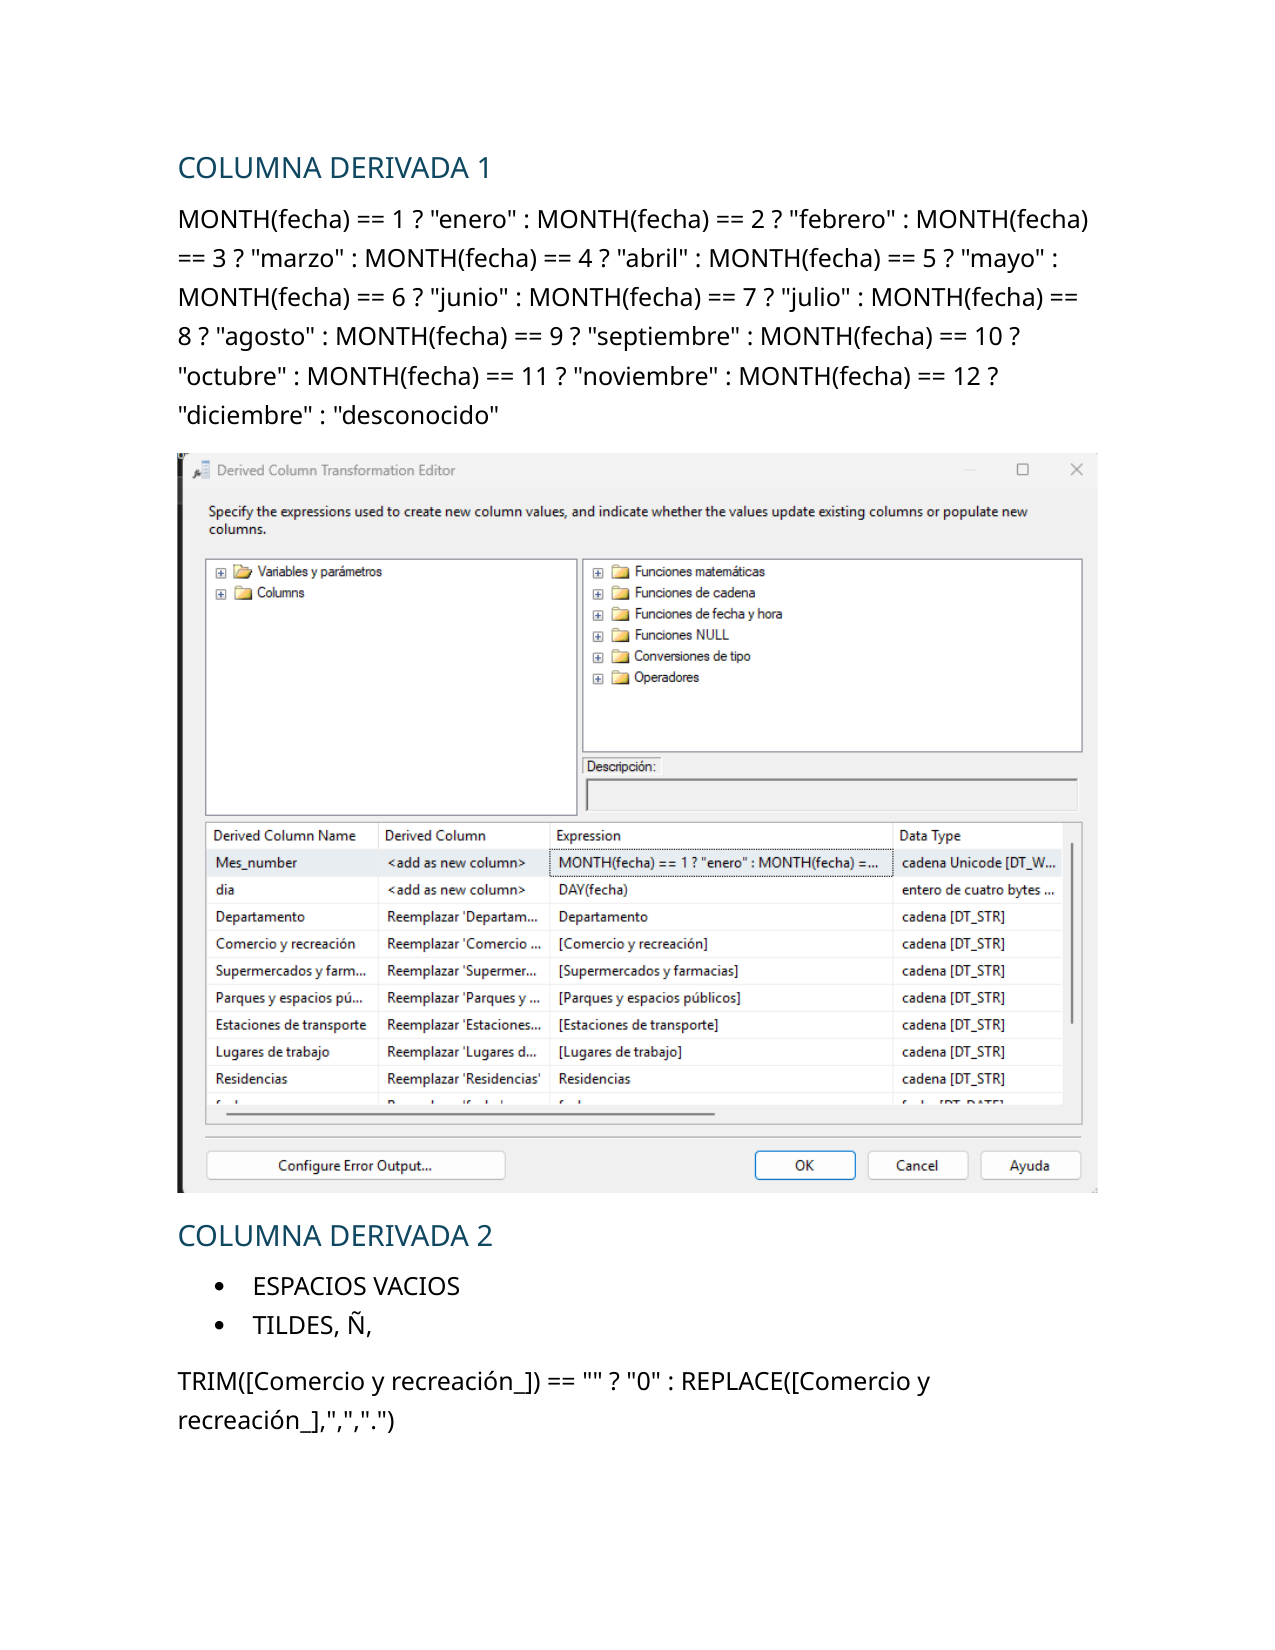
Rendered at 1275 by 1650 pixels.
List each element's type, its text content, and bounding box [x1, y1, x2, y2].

subtitle COLUMNA DERIVADA 2 [177, 1215, 1098, 1254]
subtitle COLUMNA DERIVADA 1 [177, 148, 1098, 187]
picture [177, 453, 1098, 1193]
list ESPACIOS VACIOS [215, 1269, 1098, 1303]
text TRIM([Comercio y recreación_]) == "" ? "0" : REPLACE([Comercio y recreación_],",",".") [177, 1364, 1098, 1437]
list TILDES, Ñ, [215, 1308, 1098, 1342]
text MONTH(fecha) == 1 ? "enero" : MONTH(fecha) == 2 ? "febrero" : MONTH(fecha) == 3 ? "marzo" : MONTH(fecha) == 4 ? "abril" : MONTH(fecha) == 5 ? "mayo" : MONTH(fecha) == 6 ? "junio" : MONTH(fecha) == 7 ? "julio" : MONTH(fecha) == 8 ? "agosto" : MONTH(fecha) == 9 ? "septiembre" : MONTH(fecha) == 10 ? "octubre" : MONTH(fecha) == 11 ? "noviembre" : MONTH(fecha) == 12 ? "diciembre" : "desconocido" [177, 202, 1098, 431]
